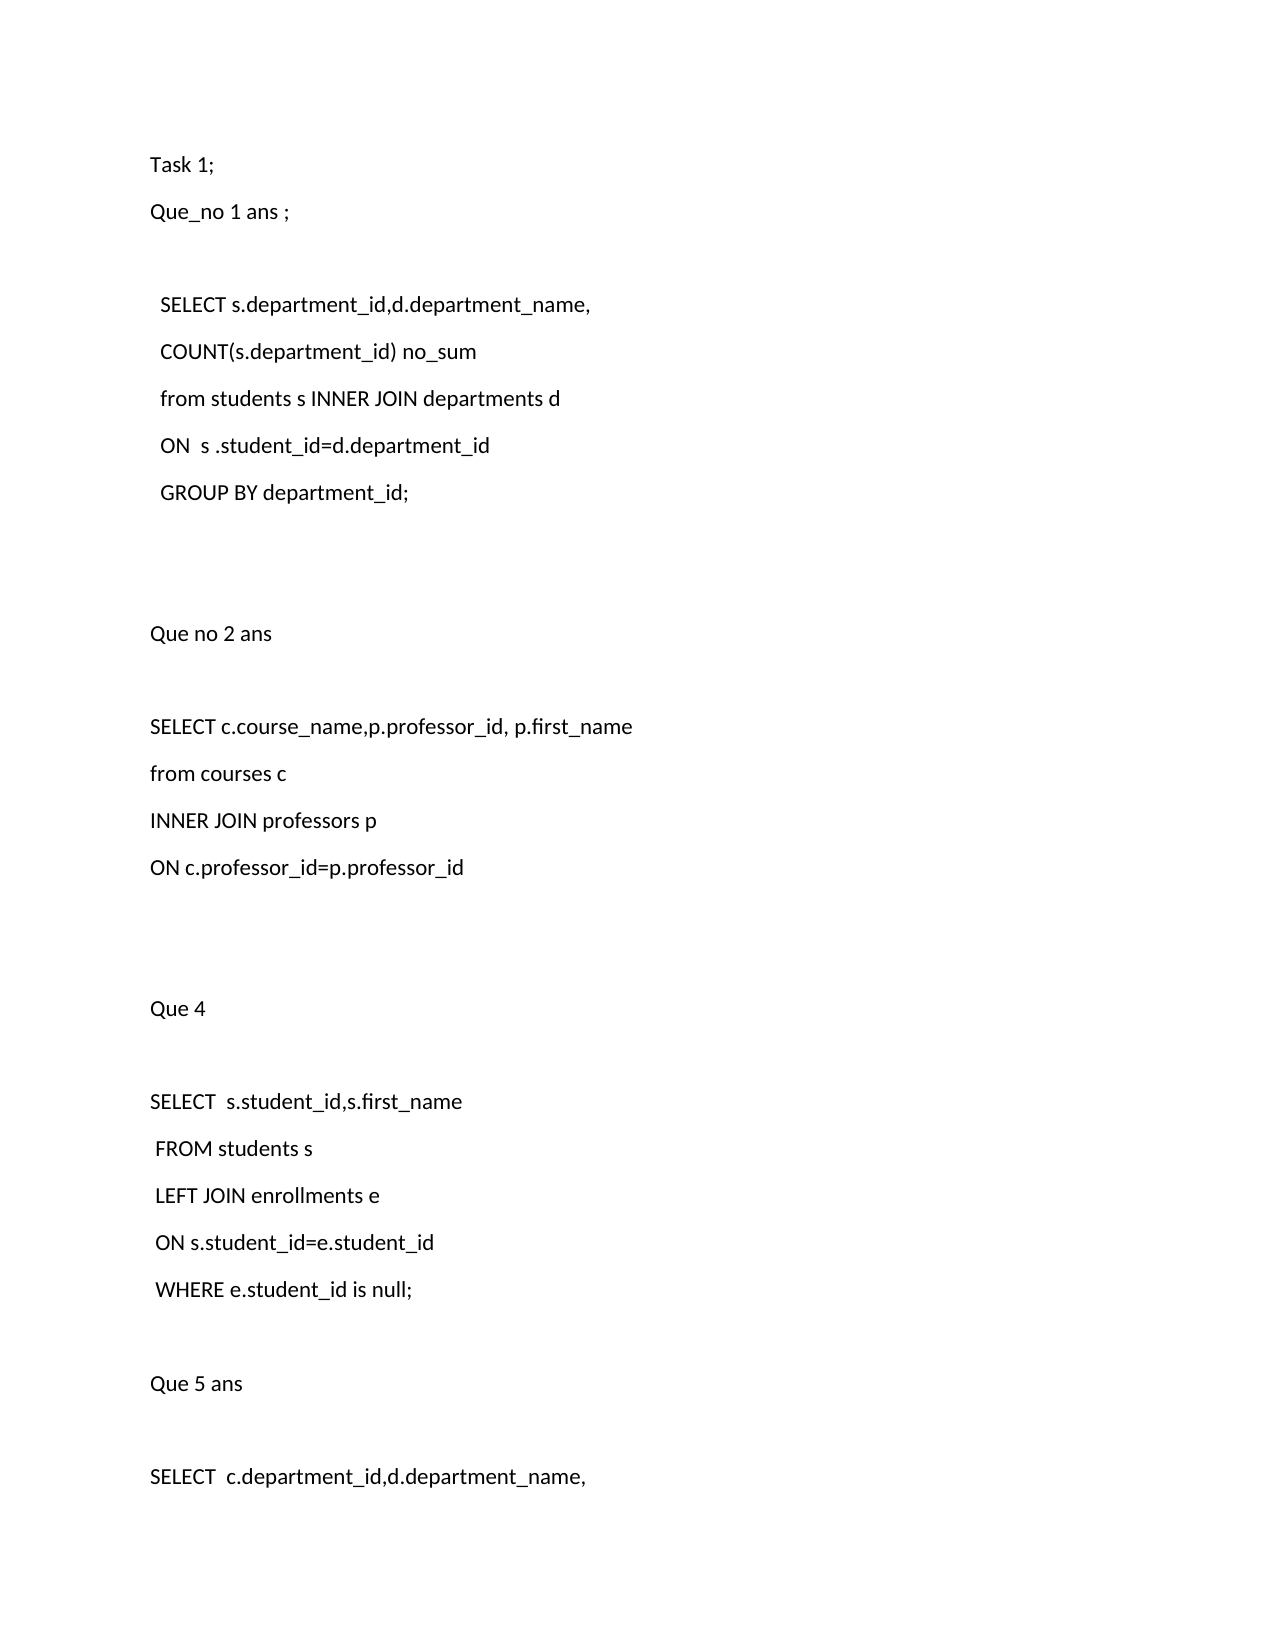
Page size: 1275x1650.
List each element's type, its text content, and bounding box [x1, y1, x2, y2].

text COUNT(s.department_id) no_sum [150, 337, 1125, 366]
text LEFT JOIN enrollments e [150, 1181, 1125, 1209]
text Que 5 ans [150, 1369, 1125, 1397]
text from courses c [150, 759, 1125, 787]
text SELECT s.department_id,d.department_name, [150, 291, 1125, 319]
text WHERE e.student_id is null; [150, 1275, 1125, 1303]
text Task 1; [150, 150, 1125, 178]
text from students s INNER JOIN departments d [150, 384, 1125, 412]
text Que 4 [150, 994, 1125, 1022]
text Que_no 1 ans ; [150, 197, 1125, 225]
text ON s .student_id=d.department_id [150, 431, 1125, 459]
text FROM students s [150, 1134, 1125, 1162]
text SELECT c.department_id,d.department_name, [150, 1462, 1125, 1491]
text ON c.professor_id=p.professor_id [150, 853, 1125, 881]
text SELECT s.student_id,s.first_name [150, 1087, 1125, 1116]
text ON s.student_id=e.student_id [150, 1228, 1125, 1256]
text SELECT c.course_name,p.professor_id, p.first_name [150, 712, 1125, 741]
text Que no 2 ans [150, 619, 1125, 647]
text GROUP BY department_id; [150, 478, 1125, 506]
text INNER JOIN professors p [150, 806, 1125, 834]
